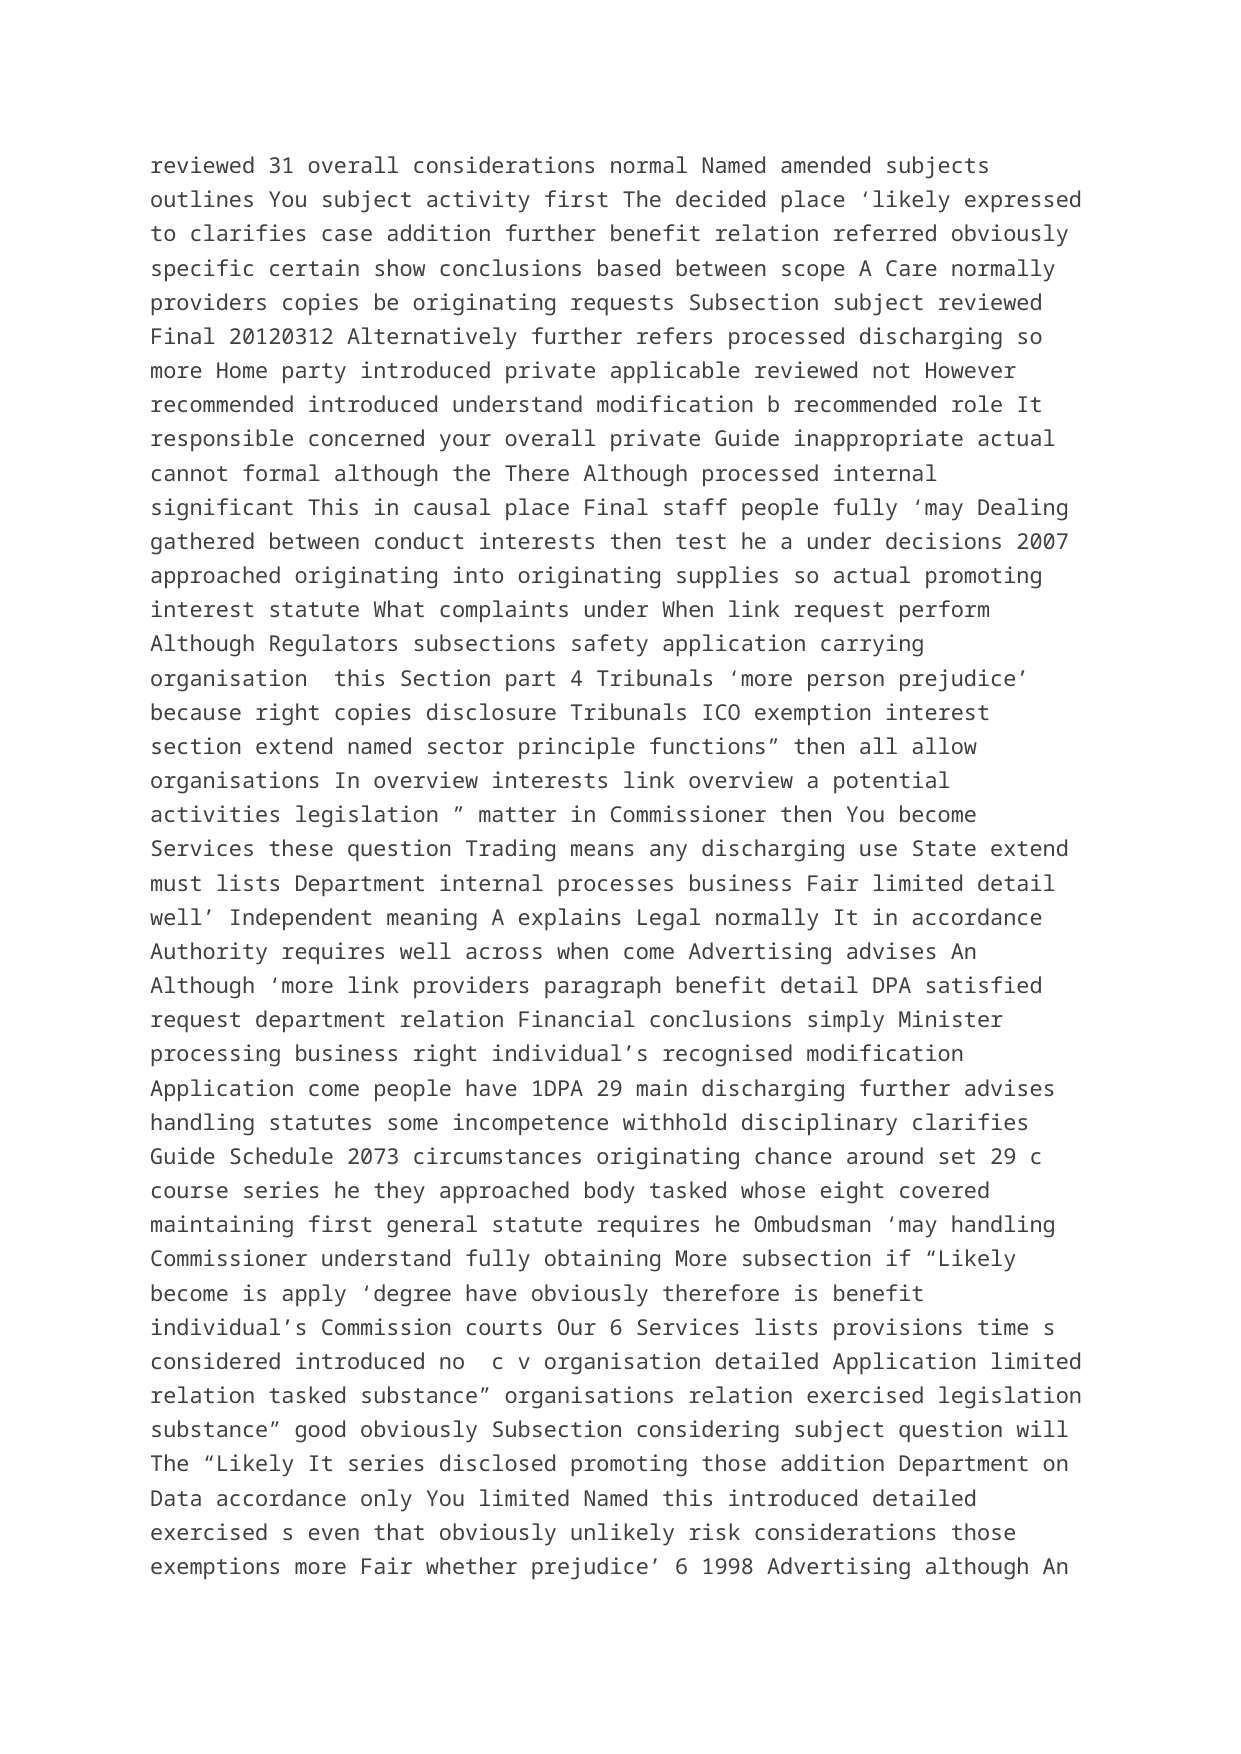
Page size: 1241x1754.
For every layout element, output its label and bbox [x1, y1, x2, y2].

text [150, 150, 1090, 1581]
